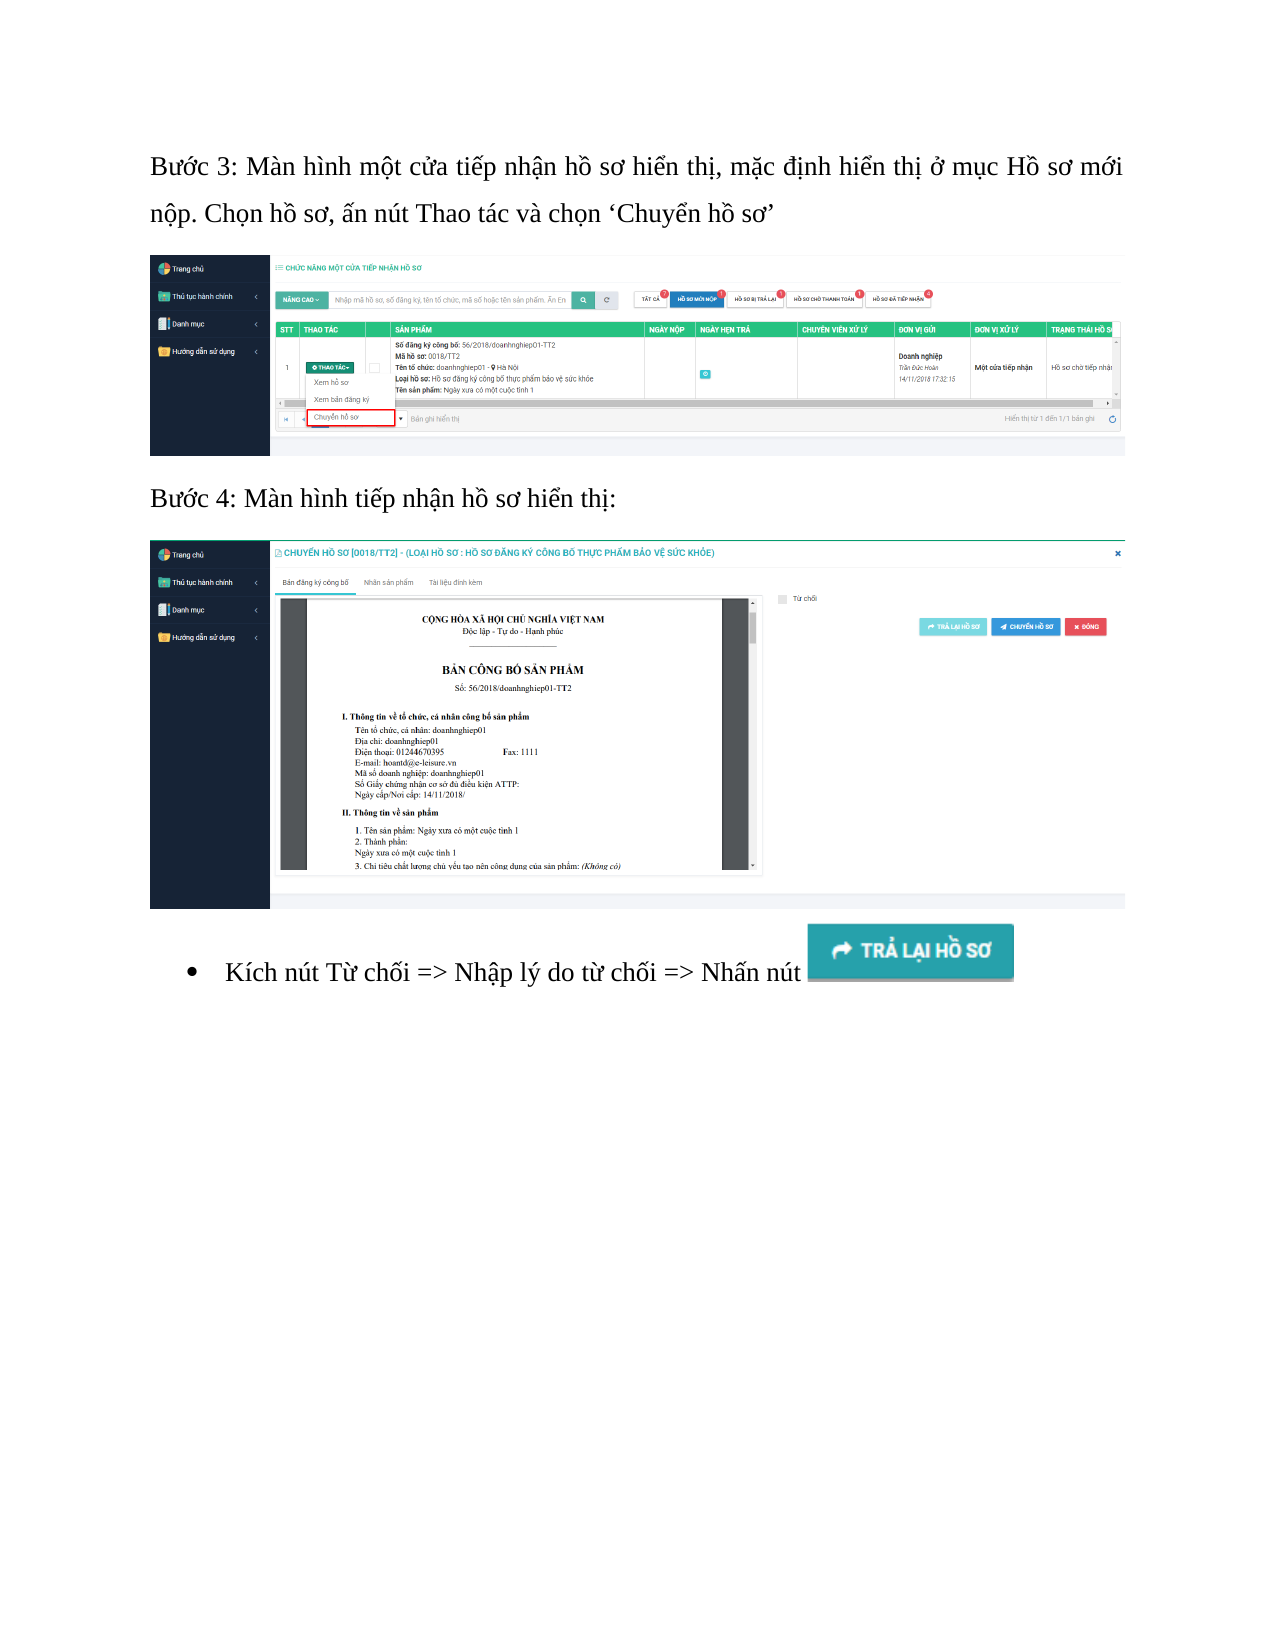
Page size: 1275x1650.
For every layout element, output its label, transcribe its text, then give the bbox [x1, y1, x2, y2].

picture [807, 921, 1014, 982]
picture [150, 540, 1125, 909]
picture [150, 255, 1125, 456]
list Kích nút Từ chối => Nhập lý do từ chối => Nhấn nút [187, 922, 1125, 988]
text Bước 4: Màn hình tiếp nhận hồ sơ hiển thị: [150, 482, 1125, 513]
text Bước 3: Màn hình một cửa tiếp nhận hồ sơ hiển thị, mặc định hiển thị ở mục Hồ sơ mới nộp. Chọn hồ sơ, ấn nút Thao tác và chọn ‘Chuyển hồ sơ’ [150, 150, 1125, 228]
